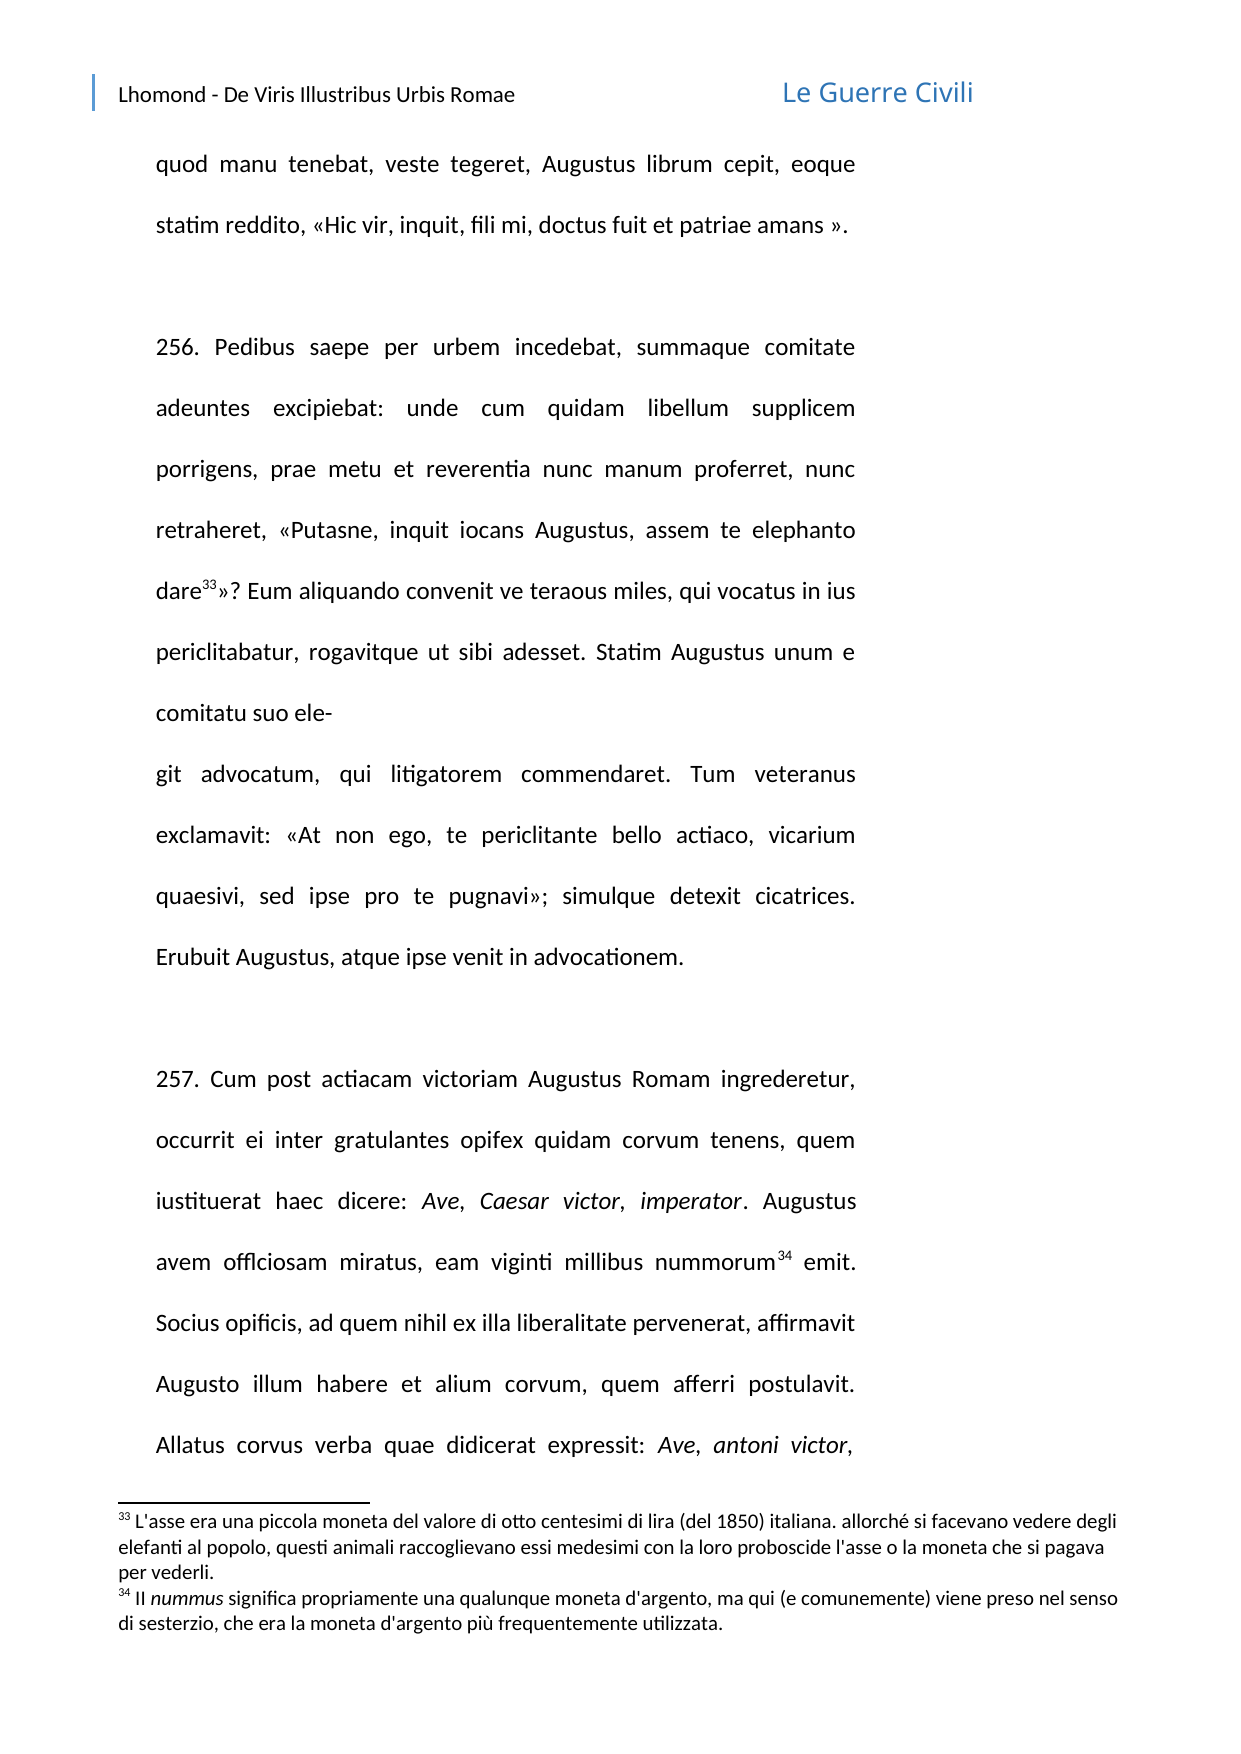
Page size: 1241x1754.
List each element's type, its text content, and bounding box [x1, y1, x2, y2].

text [156, 1063, 856, 1460]
text git advocatum, qui litigatorem commendaret. Tum veteranus exclamavit: «At non ego, te periclitante bello actiaco, vicarium quaesivi, sed ipse pro te pugnavi»; simulque detexit cicatrices. Erubuit Augustus, atque ipse venit in advocationem. [156, 758, 856, 972]
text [156, 148, 856, 239]
text 256. Pedibus saepe per urbem incedebat, summaque comitate adeuntes excipiebat: unde cum quidam libellum supplicem porrigens, prae metu et reverentia nunc manum proferret, nunc retraheret, «Putasne, inquit iocans Augustus, assem te elephanto dare»? Eum aliquando convenit ve teraous miles, qui vocatus in ius periclitabatur, rogavitque ut sibi adesset. Statim Augustus unum e comitatu suo ele- [156, 331, 856, 728]
